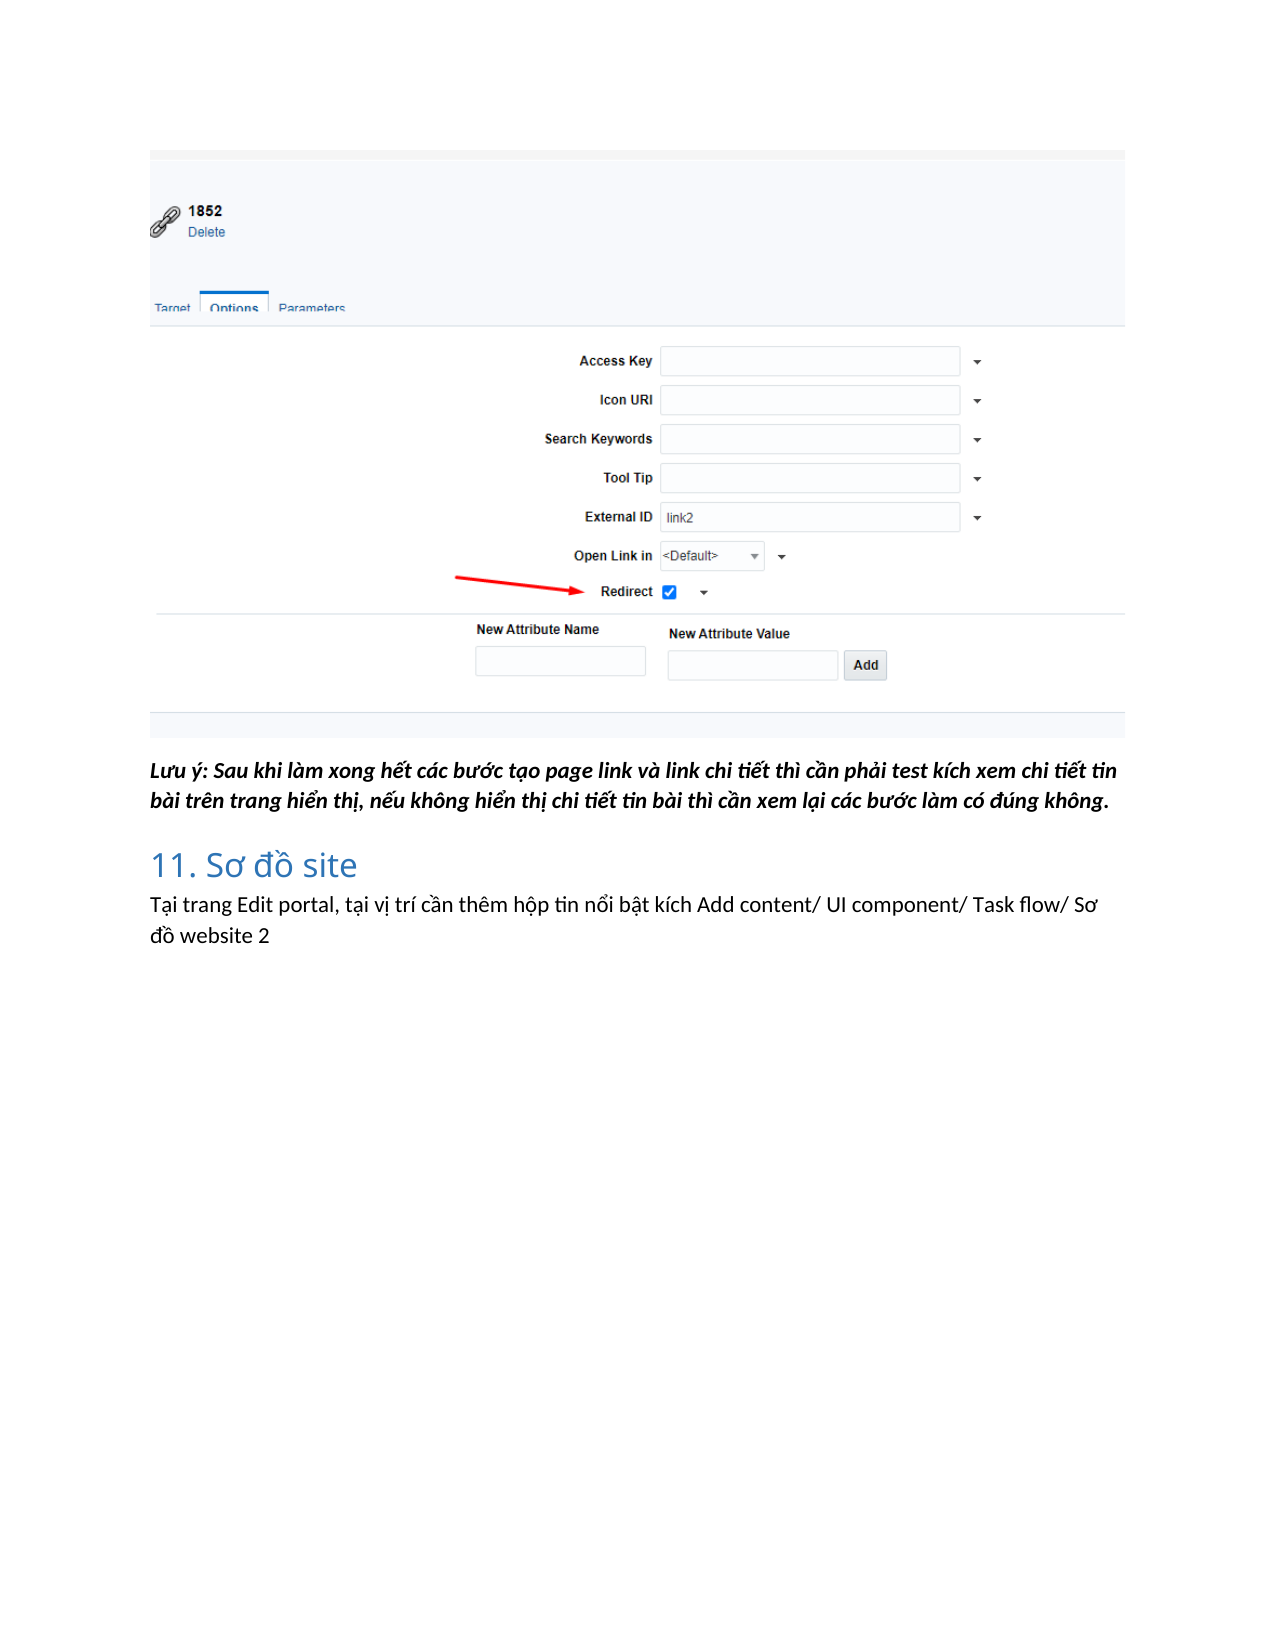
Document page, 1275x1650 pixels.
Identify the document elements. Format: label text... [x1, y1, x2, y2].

subtitle 11. Sơ đồ site [150, 842, 1125, 887]
text Tại trang Edit portal, tại vị trí cần thêm hộp tin nổi bật kích Add content/ UI component/ Task flow/ Sơ đồ website 2 [150, 891, 1125, 949]
picture [150, 150, 1125, 738]
text Lưu ý: Sau khi làm xong hết các bước tạo page link và link chi tiết thì cần phải test kích xem chi tiết tin bài trên trang hiển thị, nếu không hiển thị chi tiết tin bài thì cần xem lại các bước làm có đúng không. [150, 756, 1125, 814]
